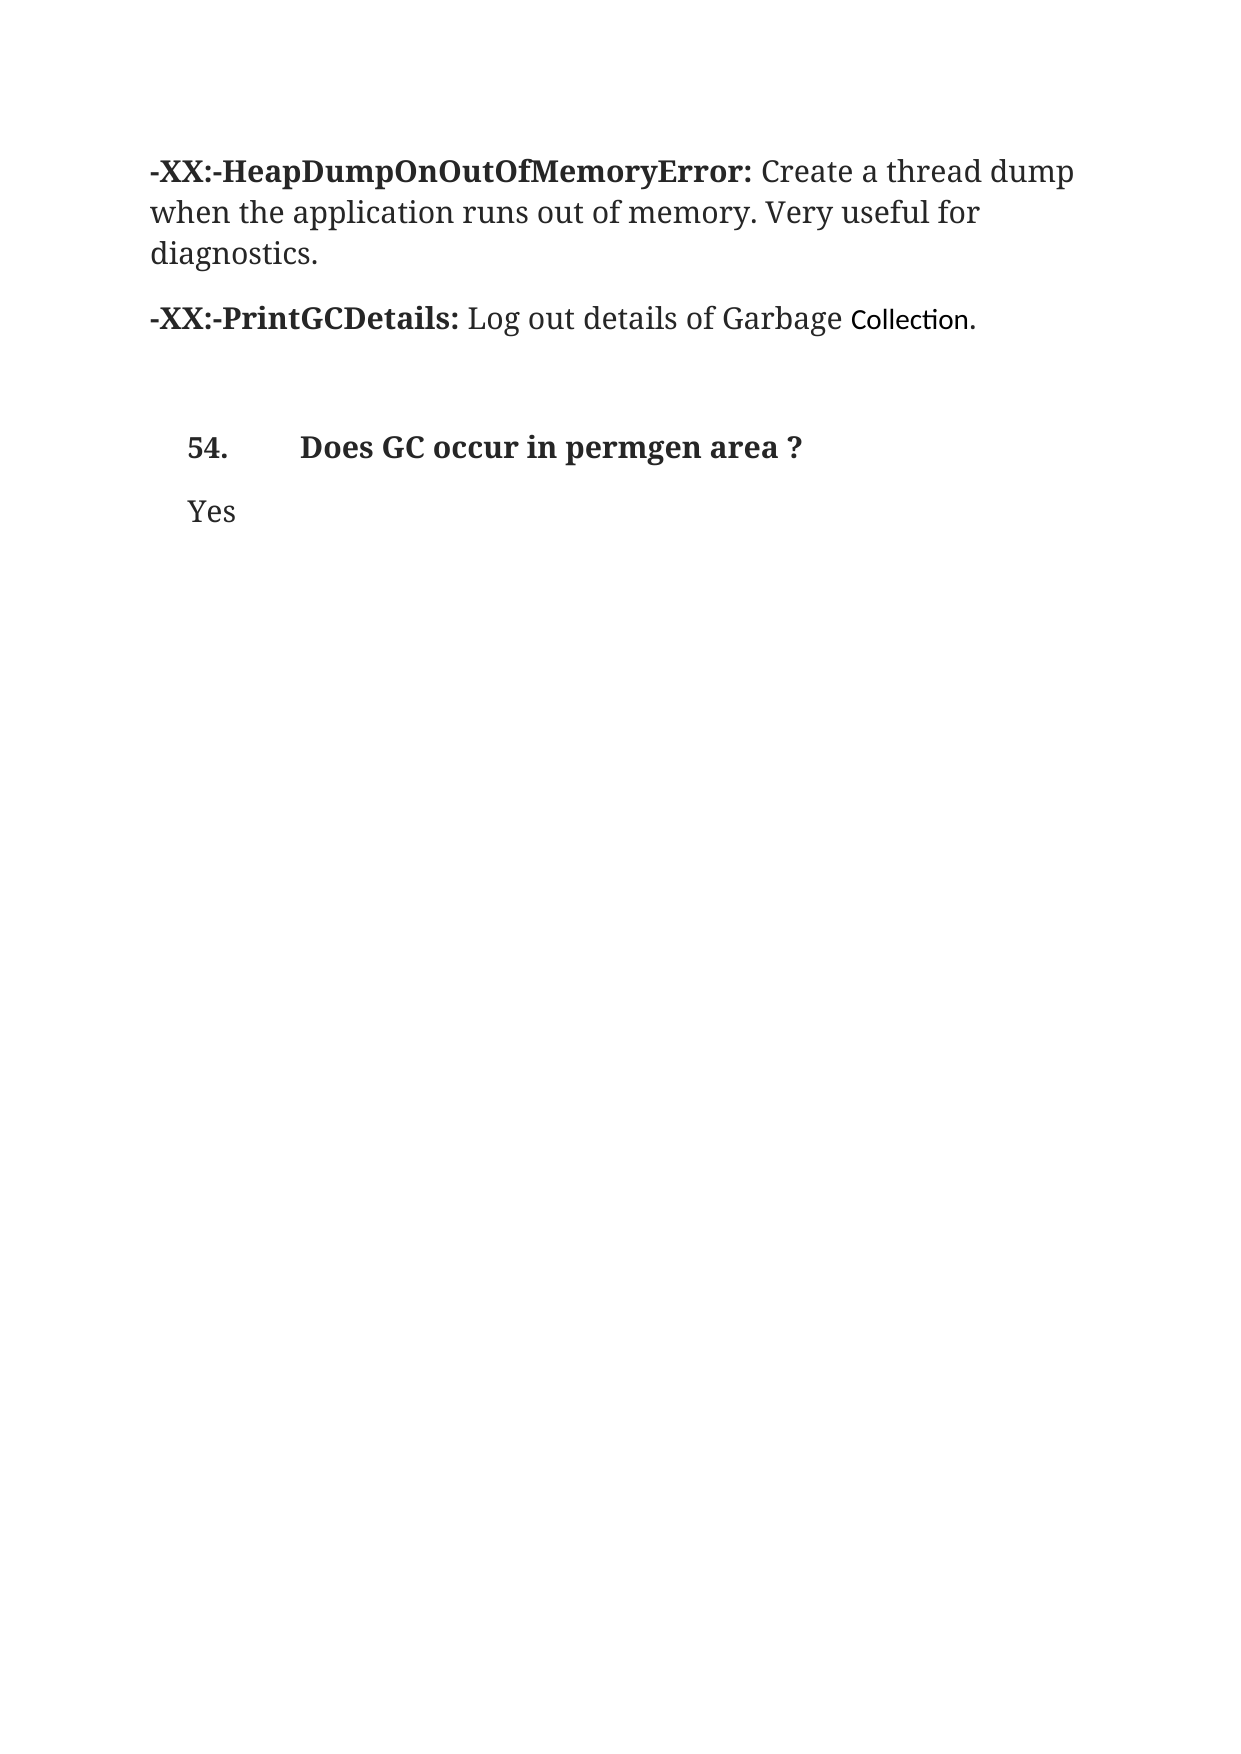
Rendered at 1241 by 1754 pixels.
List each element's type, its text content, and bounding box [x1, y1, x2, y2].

list Does GC occur in permgen area ? [187, 426, 1090, 467]
text -XX:-PrintGCDetails: Log out details of Garbage Collection. [150, 297, 1090, 338]
text Yes [187, 491, 1090, 532]
text -XX:-HeapDumpOnOutOfMemoryError: Create a thread dump when the application runs out of memory. Very useful for diagnostics. [150, 150, 1090, 273]
